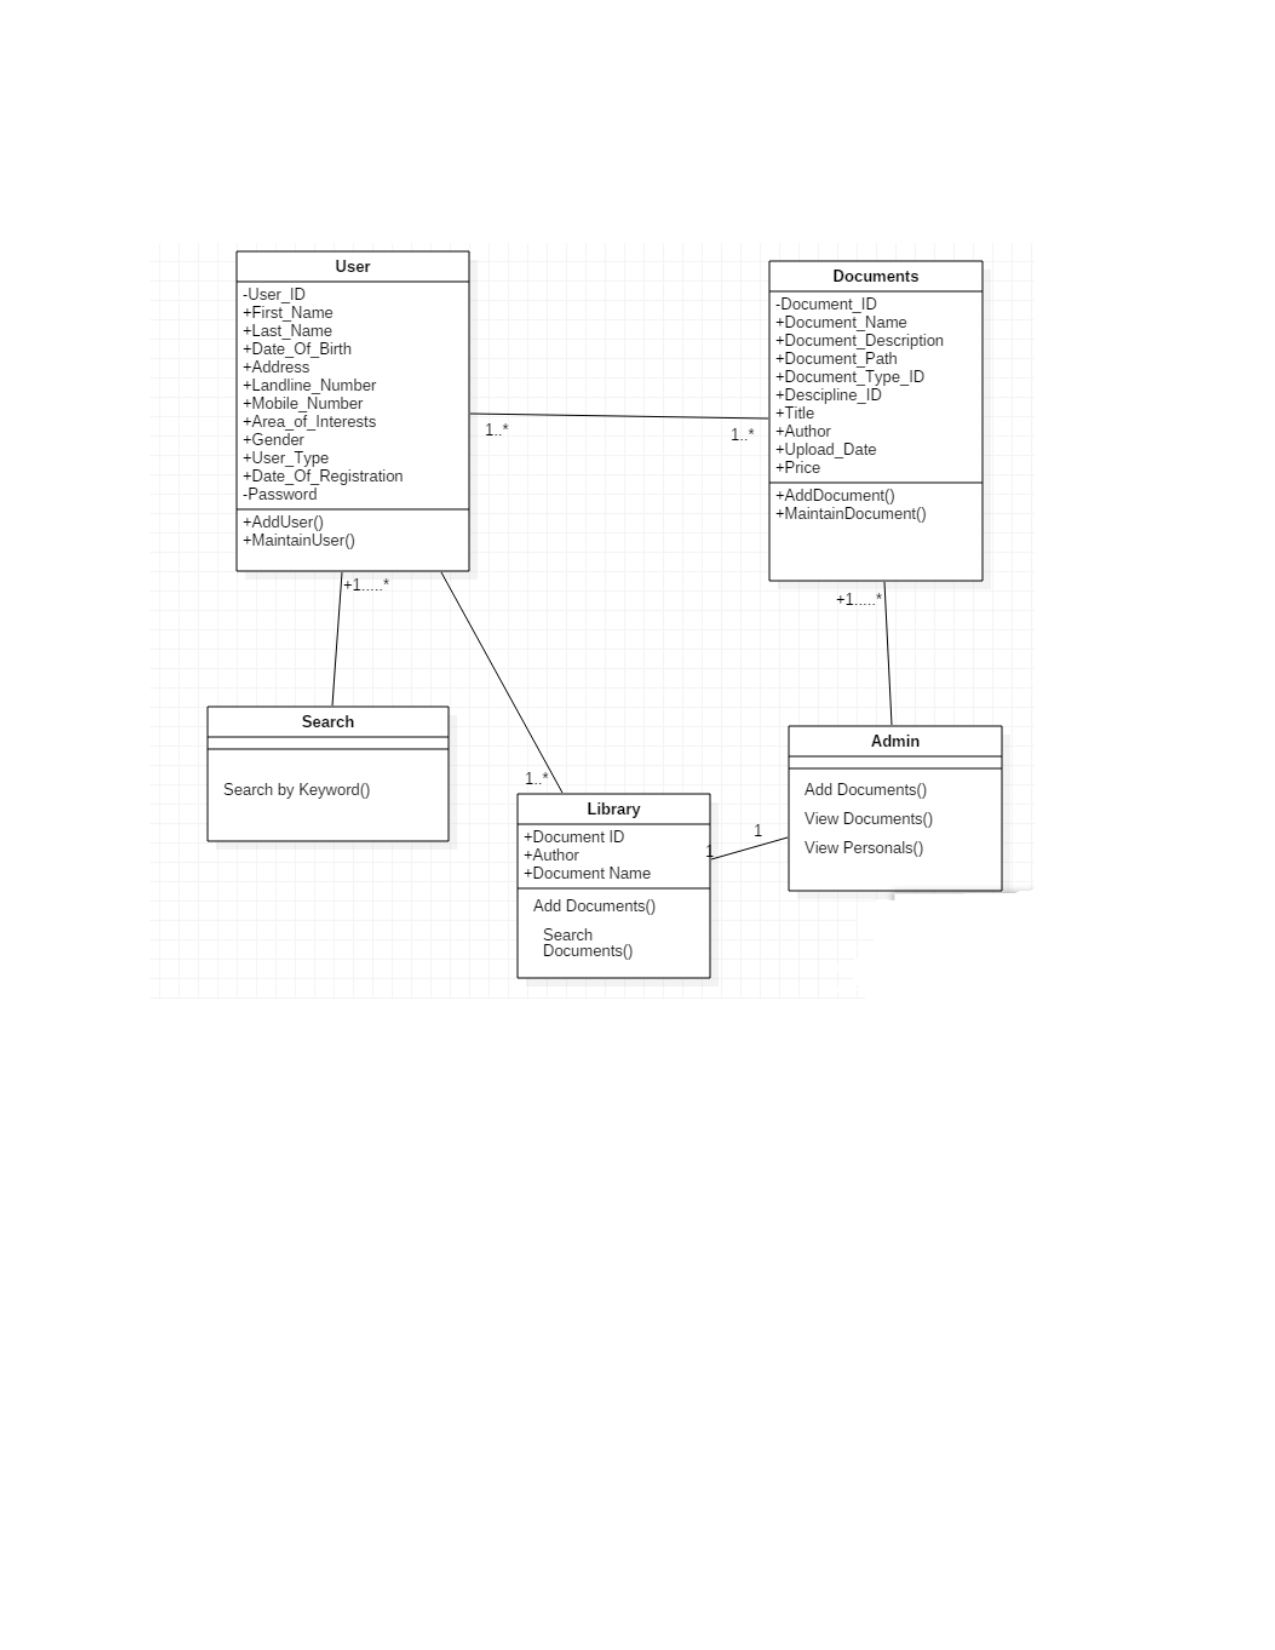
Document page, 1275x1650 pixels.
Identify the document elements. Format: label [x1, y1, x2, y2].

picture [150, 243, 1035, 999]
